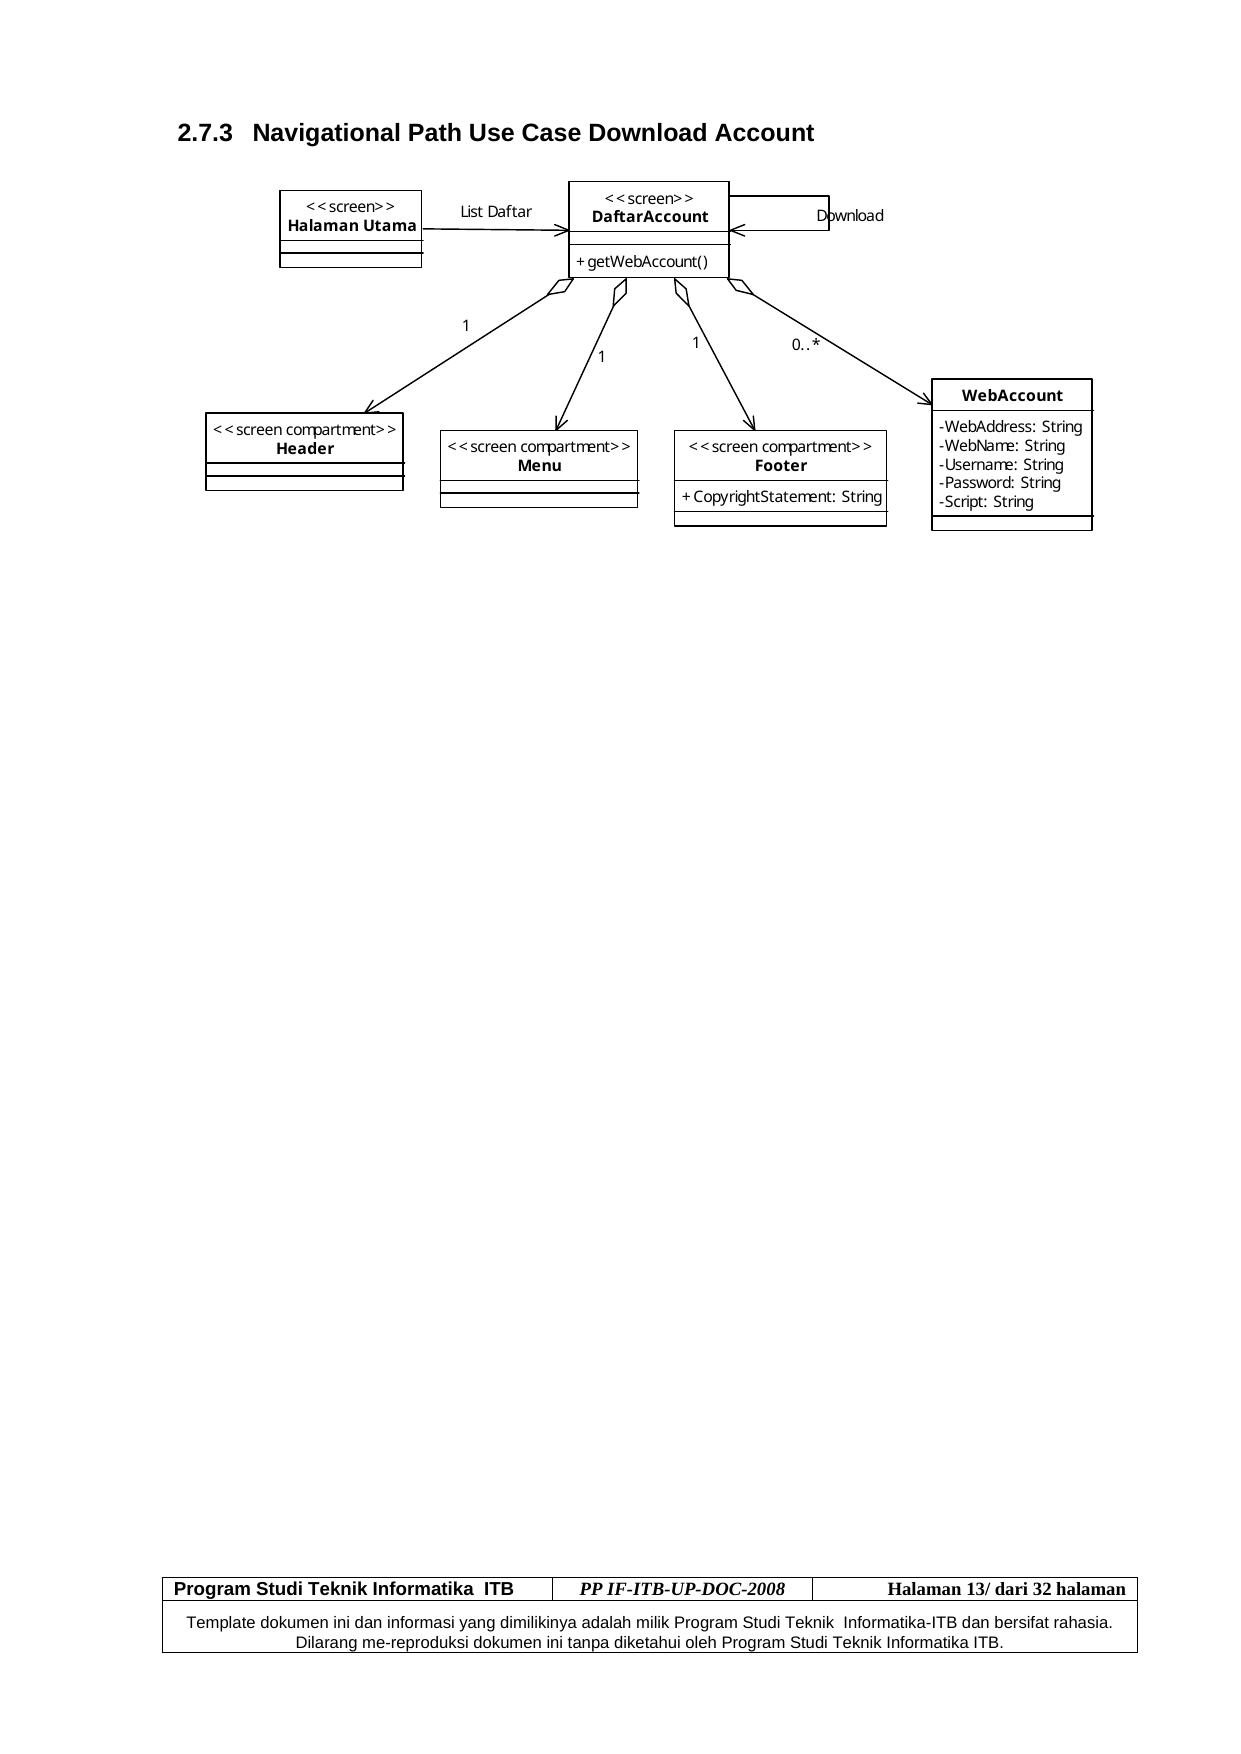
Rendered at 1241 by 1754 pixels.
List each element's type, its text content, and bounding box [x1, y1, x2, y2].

subtitle Navigational Path Use Case Download Account [177, 118, 1122, 147]
